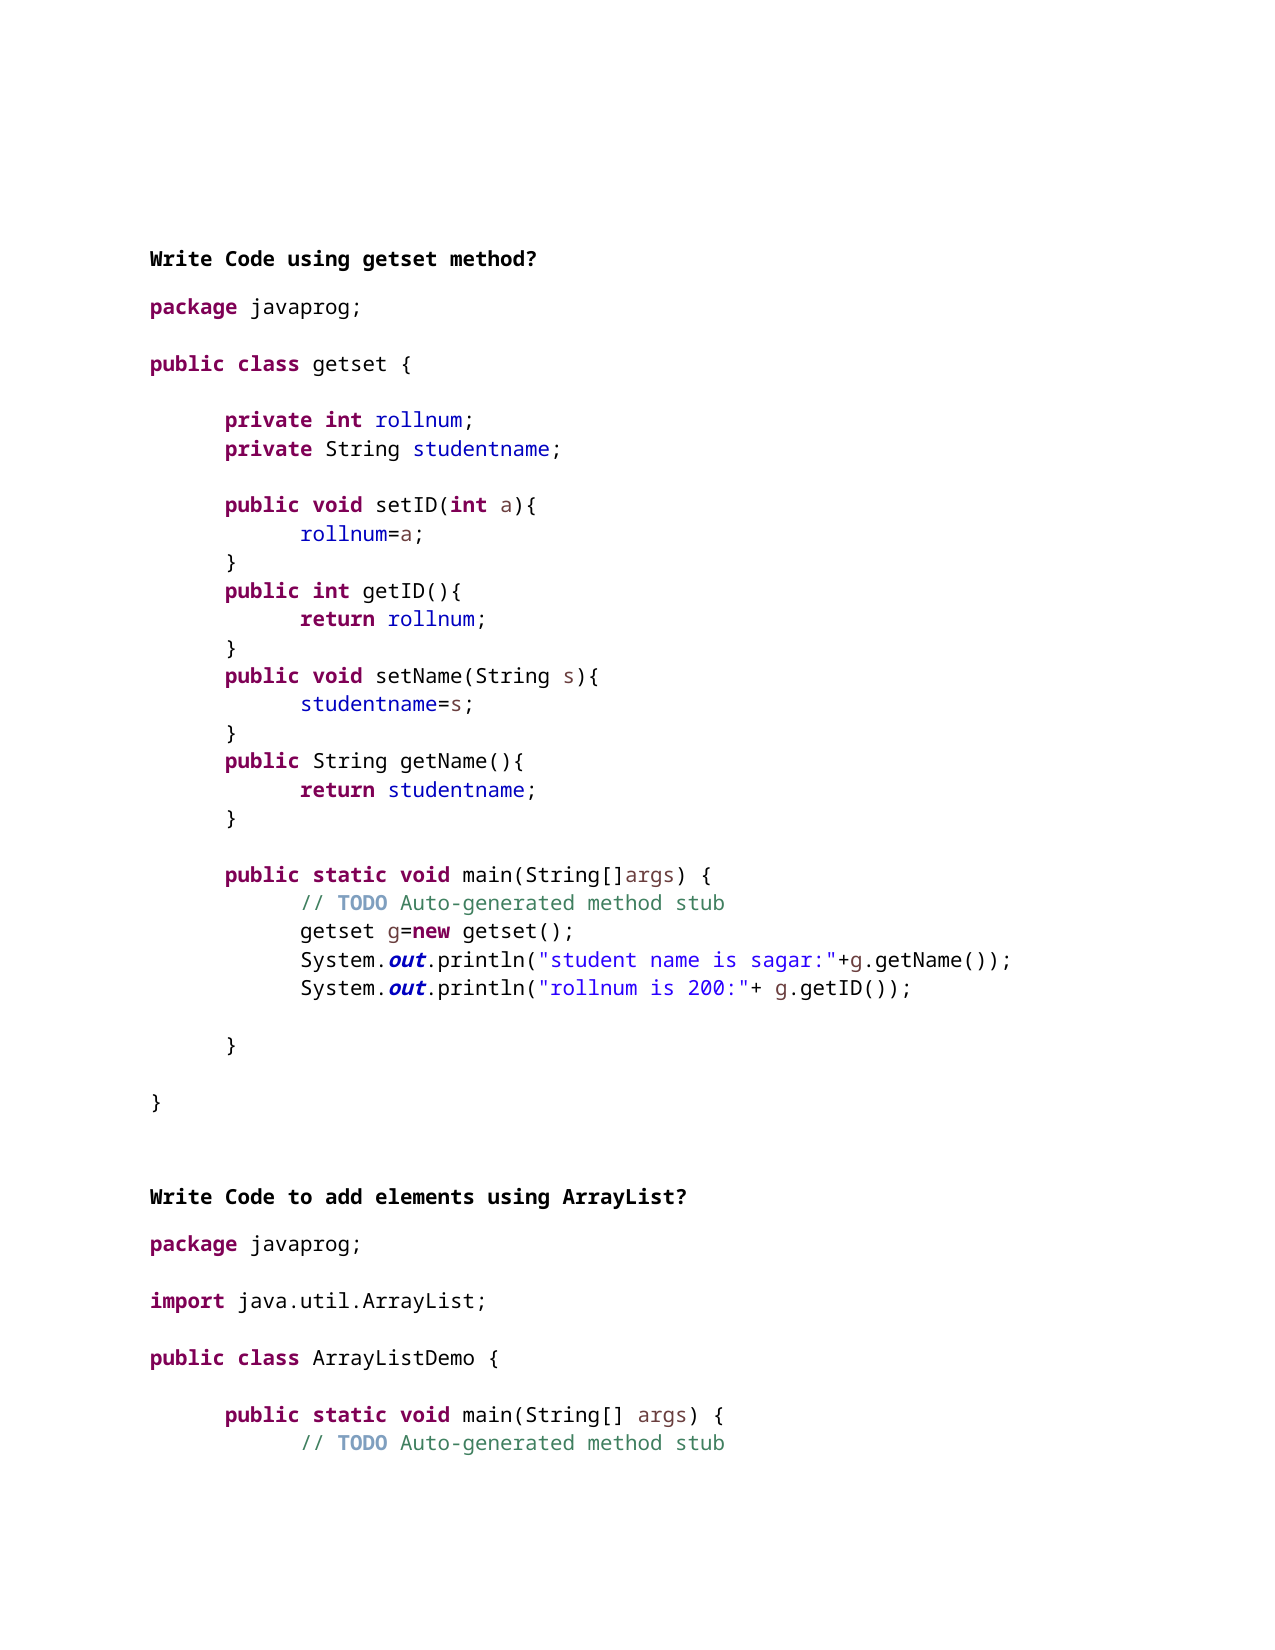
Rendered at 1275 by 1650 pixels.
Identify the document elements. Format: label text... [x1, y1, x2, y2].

text private int rollnum; [150, 406, 1125, 434]
text Write Code using getset method? [150, 244, 1125, 273]
text public static void main(String[]args) { [150, 860, 1125, 888]
text // TODO Auto-generated method stub [150, 888, 1125, 917]
text // TODO Auto-generated method stub [150, 1428, 1125, 1457]
text System.out.println("student name is sagar:"+g.getName()); [150, 945, 1125, 973]
text System.out.println("rollnum is 200:"+ g.getID()); [150, 973, 1125, 1002]
text studentname=s; [150, 689, 1125, 718]
text } [150, 547, 1125, 576]
text Write Code to add elements using ArrayList? [150, 1182, 1125, 1210]
text public int getID(){ [150, 576, 1125, 604]
text import java.util.ArrayList; [150, 1286, 1125, 1314]
text } [150, 803, 1125, 832]
text public String getName(){ [150, 746, 1125, 775]
text private String studentname; [150, 434, 1125, 462]
text public static void main(String[] args) { [150, 1400, 1125, 1428]
text rollnum=a; [150, 519, 1125, 547]
text return rollnum; [150, 604, 1125, 633]
text } [150, 633, 1125, 661]
text package javaprog; [150, 292, 1125, 320]
text } [150, 1030, 1125, 1059]
text getset g=new getset(); [150, 917, 1125, 945]
text } [150, 1087, 1125, 1116]
text public class getset { [150, 349, 1125, 377]
text package javaprog; [150, 1229, 1125, 1258]
text public void setID(int a){ [150, 491, 1125, 519]
text } [150, 718, 1125, 746]
text public class ArrayListDemo { [150, 1343, 1125, 1371]
text public void setName(String s){ [150, 661, 1125, 689]
text return studentname; [150, 775, 1125, 803]
